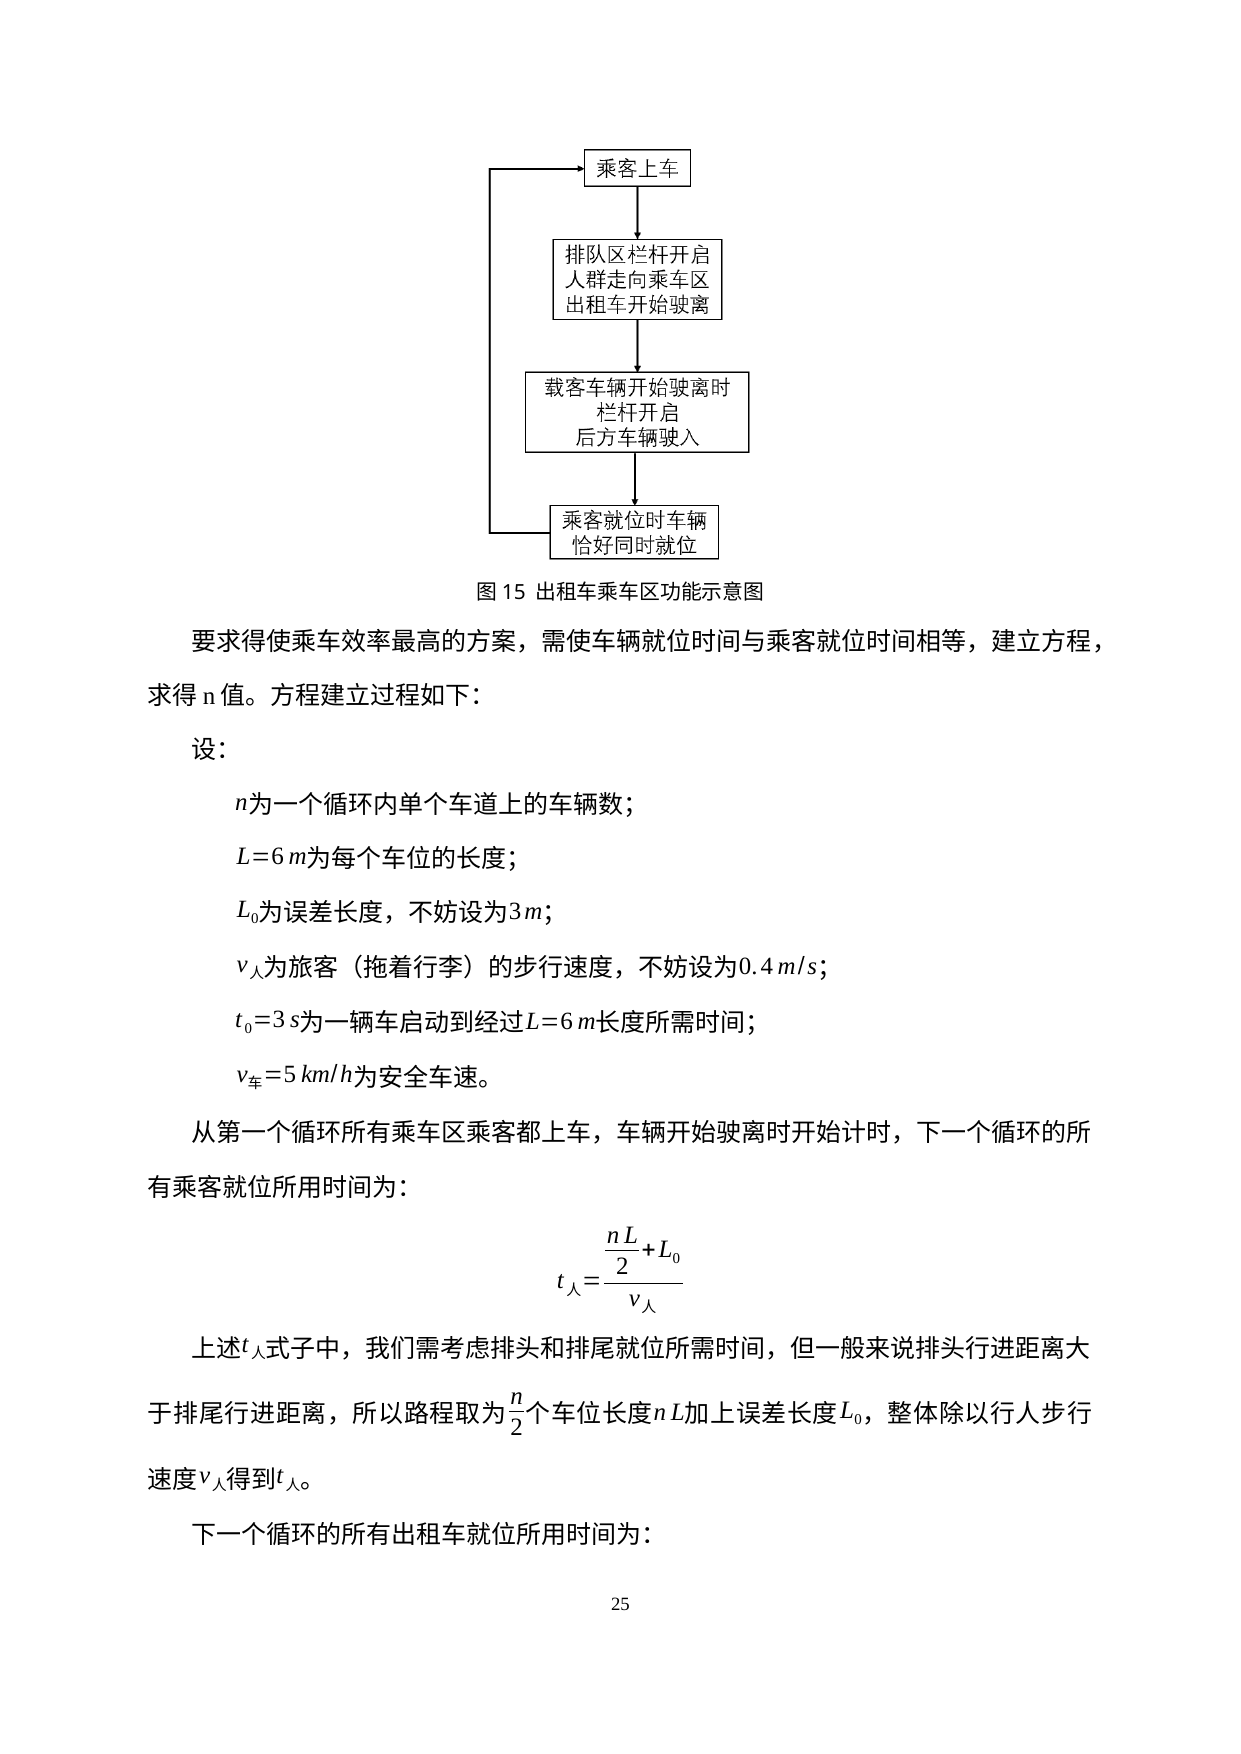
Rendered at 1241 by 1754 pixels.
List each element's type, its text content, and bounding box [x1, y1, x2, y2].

text 从第一个循环所有乘车区乘客都上车，车辆开始驶离时开始计时，下一个循环的所有乘客就位所用时间为： [148, 1113, 1092, 1203]
text 为旅客（拖着行李）的步行速度，不妨设为； [191, 948, 1092, 985]
text 下一个循环的所有出租车就位所用时间为： [148, 1514, 1092, 1550]
text 为误差长度，不妨设为； [191, 893, 1092, 930]
text 设： [148, 730, 1092, 766]
text 要求得使乘车效率最高的方案，需使车辆就位时间与乘客就位时间相等，建立方程，求得n值。方程建立过程如下： [148, 621, 1092, 712]
text 上述式子中，我们需考虑排头和排尾就位所需时间，但一般来说排头行进距离大于排尾行进距离，所以路程取为个车位长度加上误差长度，整体除以行人步行速度得到。 [148, 1328, 1092, 1496]
text 为一辆车启动到经过长度所需时间； [191, 1003, 1092, 1040]
text 为一个循环内单个车道上的车辆数； [191, 784, 1092, 820]
text 为每个车位的长度； [191, 838, 1092, 875]
picture [483, 147, 757, 563]
text 为安全车速。 [191, 1058, 1092, 1095]
text 图 15 出租车乘车区功能示意图 [148, 576, 1092, 606]
